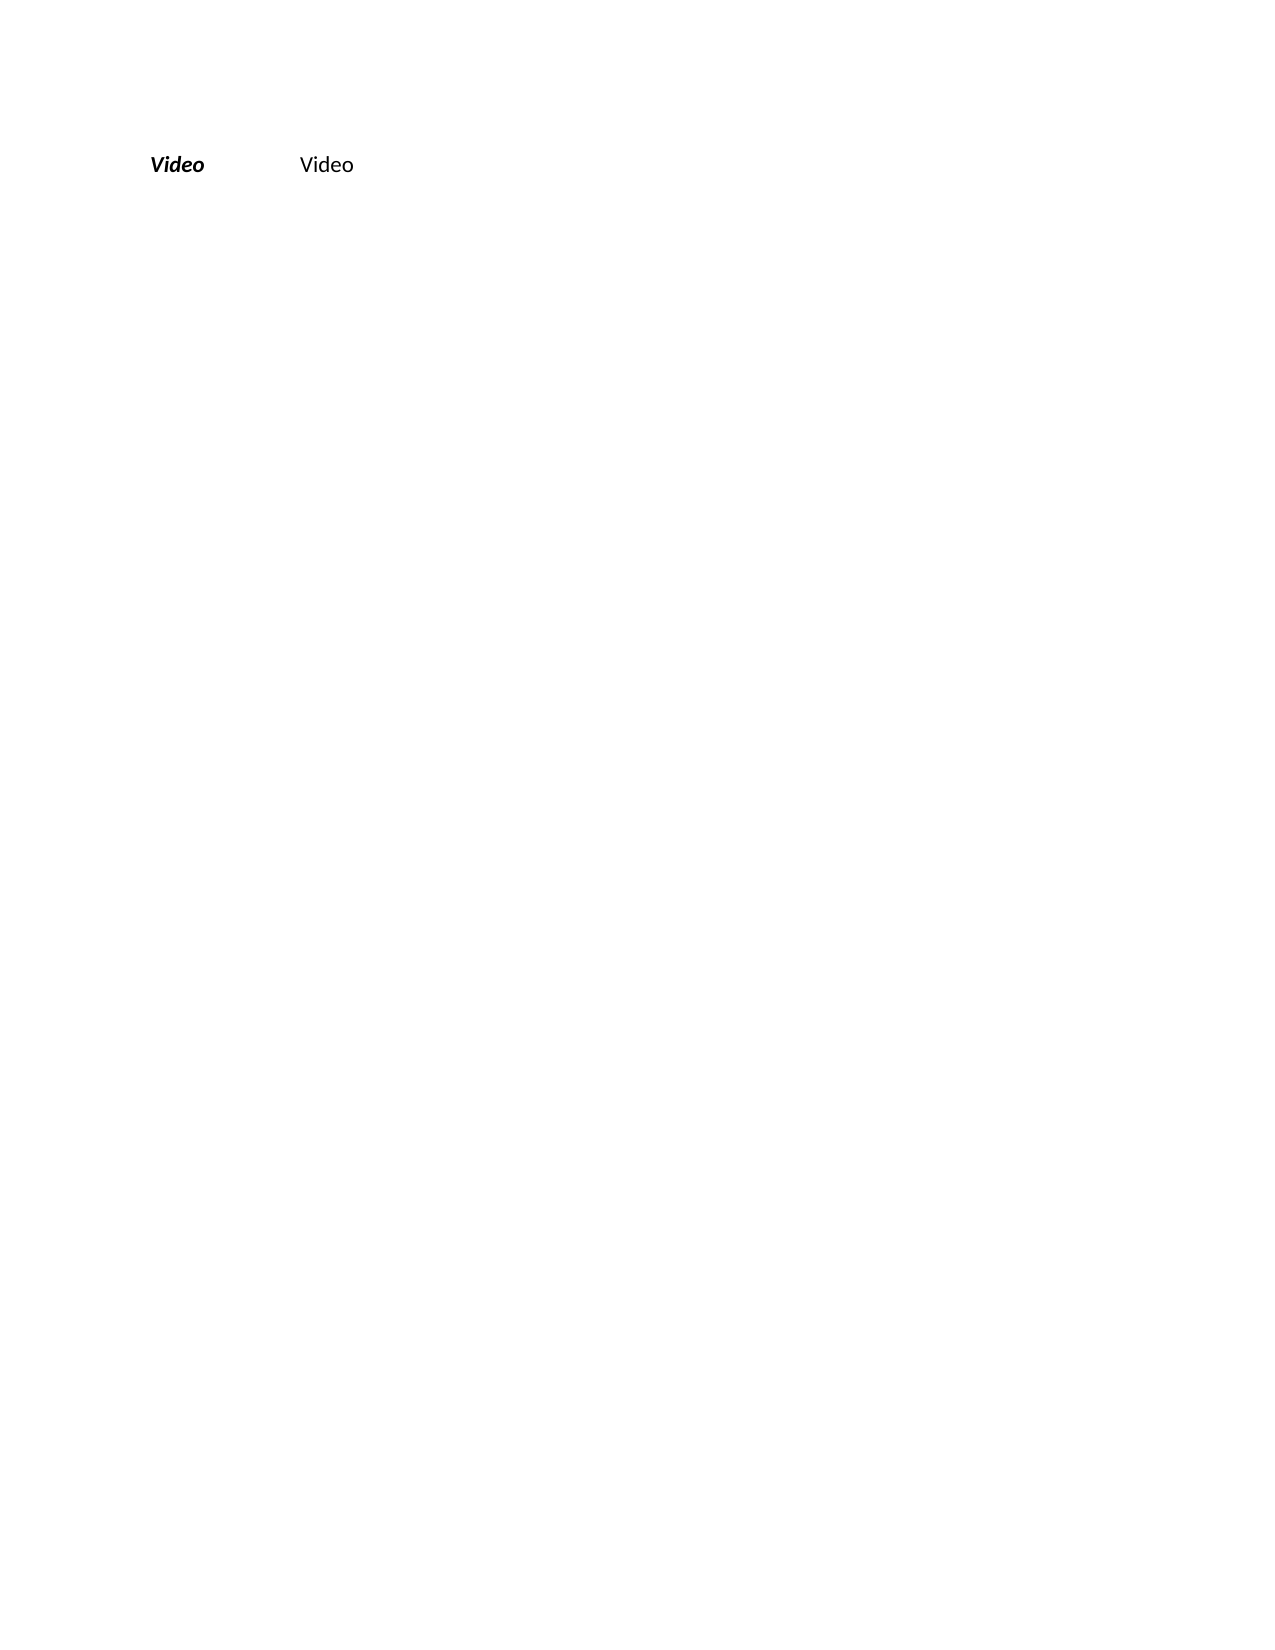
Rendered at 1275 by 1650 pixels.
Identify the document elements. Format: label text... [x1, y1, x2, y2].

text Video Video [150, 150, 1125, 178]
